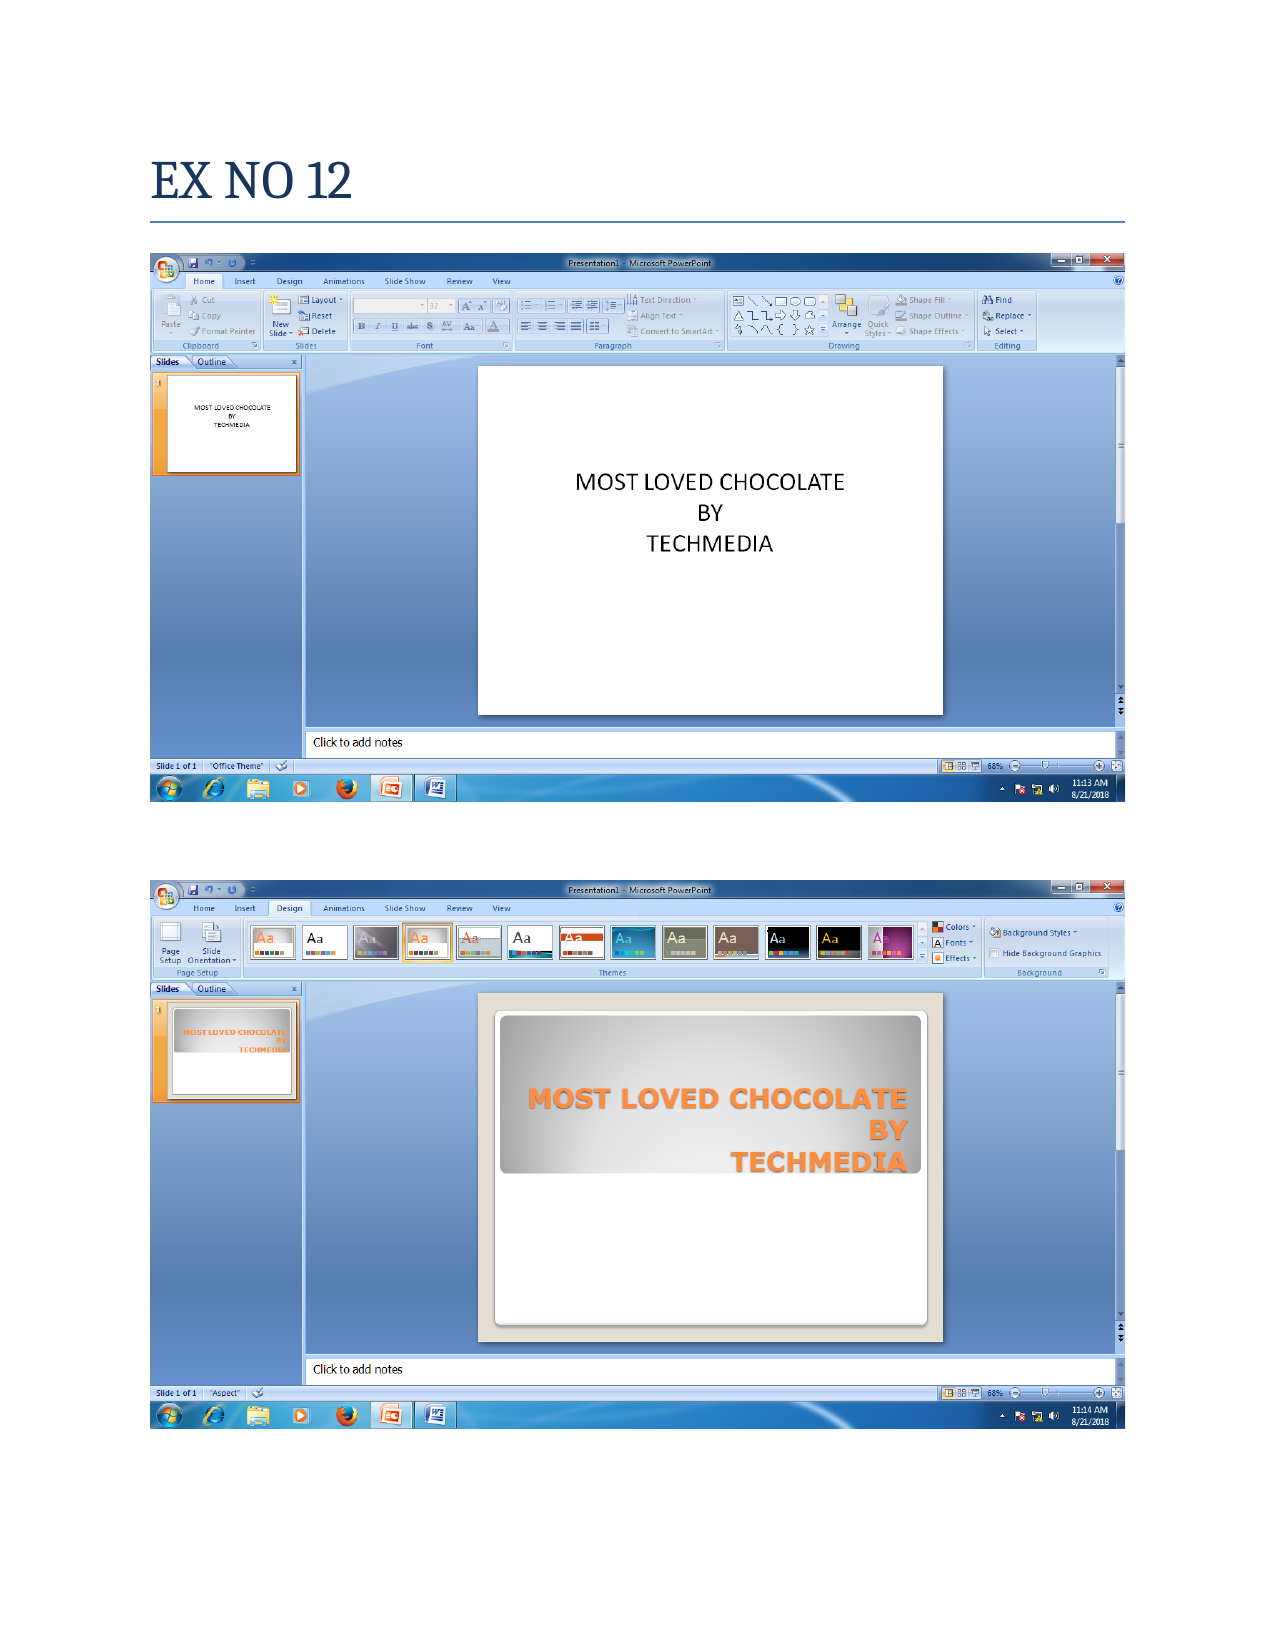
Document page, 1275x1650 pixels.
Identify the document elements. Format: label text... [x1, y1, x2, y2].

picture [150, 880, 1125, 1429]
picture [150, 253, 1125, 802]
title EX NO 12 [150, 150, 1125, 221]
